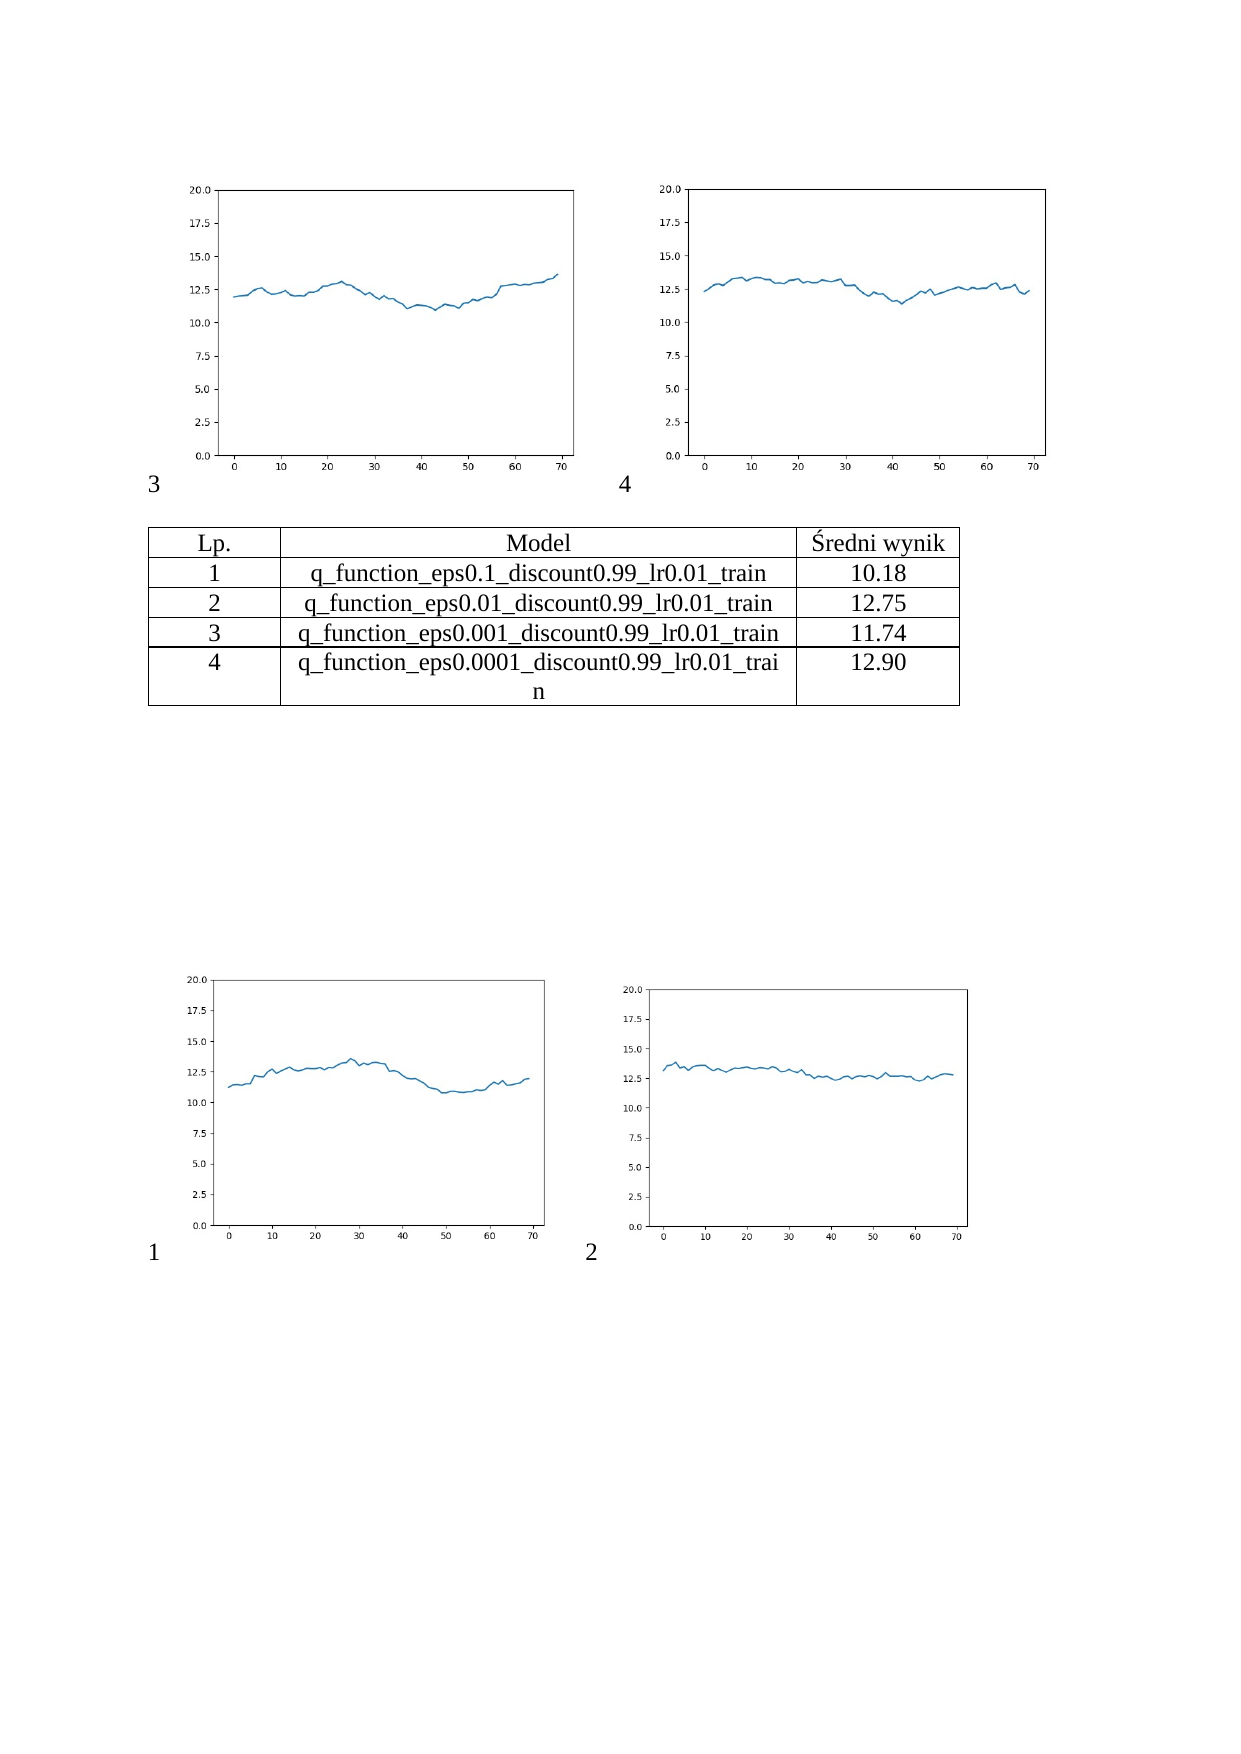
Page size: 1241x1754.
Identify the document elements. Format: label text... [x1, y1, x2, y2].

table_cell 10.18 [797, 558, 959, 587]
table_cell q_function_eps0.1_discount0.99_lr0.01_train [281, 558, 796, 587]
table_cell q_function_eps0.001_discount0.99_lr0.01_train [281, 618, 796, 646]
table_header Lp. [149, 528, 280, 557]
picture [631, 147, 1091, 493]
picture [597, 952, 1008, 1260]
table_cell 1 [149, 558, 280, 587]
picture [160, 148, 619, 493]
table_header Model [281, 528, 796, 557]
table_cell q_function_eps0.0001_discount0.99_lr0.01_train [281, 648, 796, 705]
table_cell 2 [149, 588, 280, 617]
picture [160, 941, 586, 1260]
table_cell 11.74 [797, 618, 959, 646]
table_cell 12.75 [797, 588, 959, 617]
table_cell 12.90 [797, 648, 959, 705]
table_cell q_function_eps0.01_discount0.99_lr0.01_train [281, 588, 796, 617]
table_header Średni wynik [797, 528, 959, 557]
table_cell 3 [149, 618, 280, 646]
table_cell 4 [149, 648, 280, 705]
